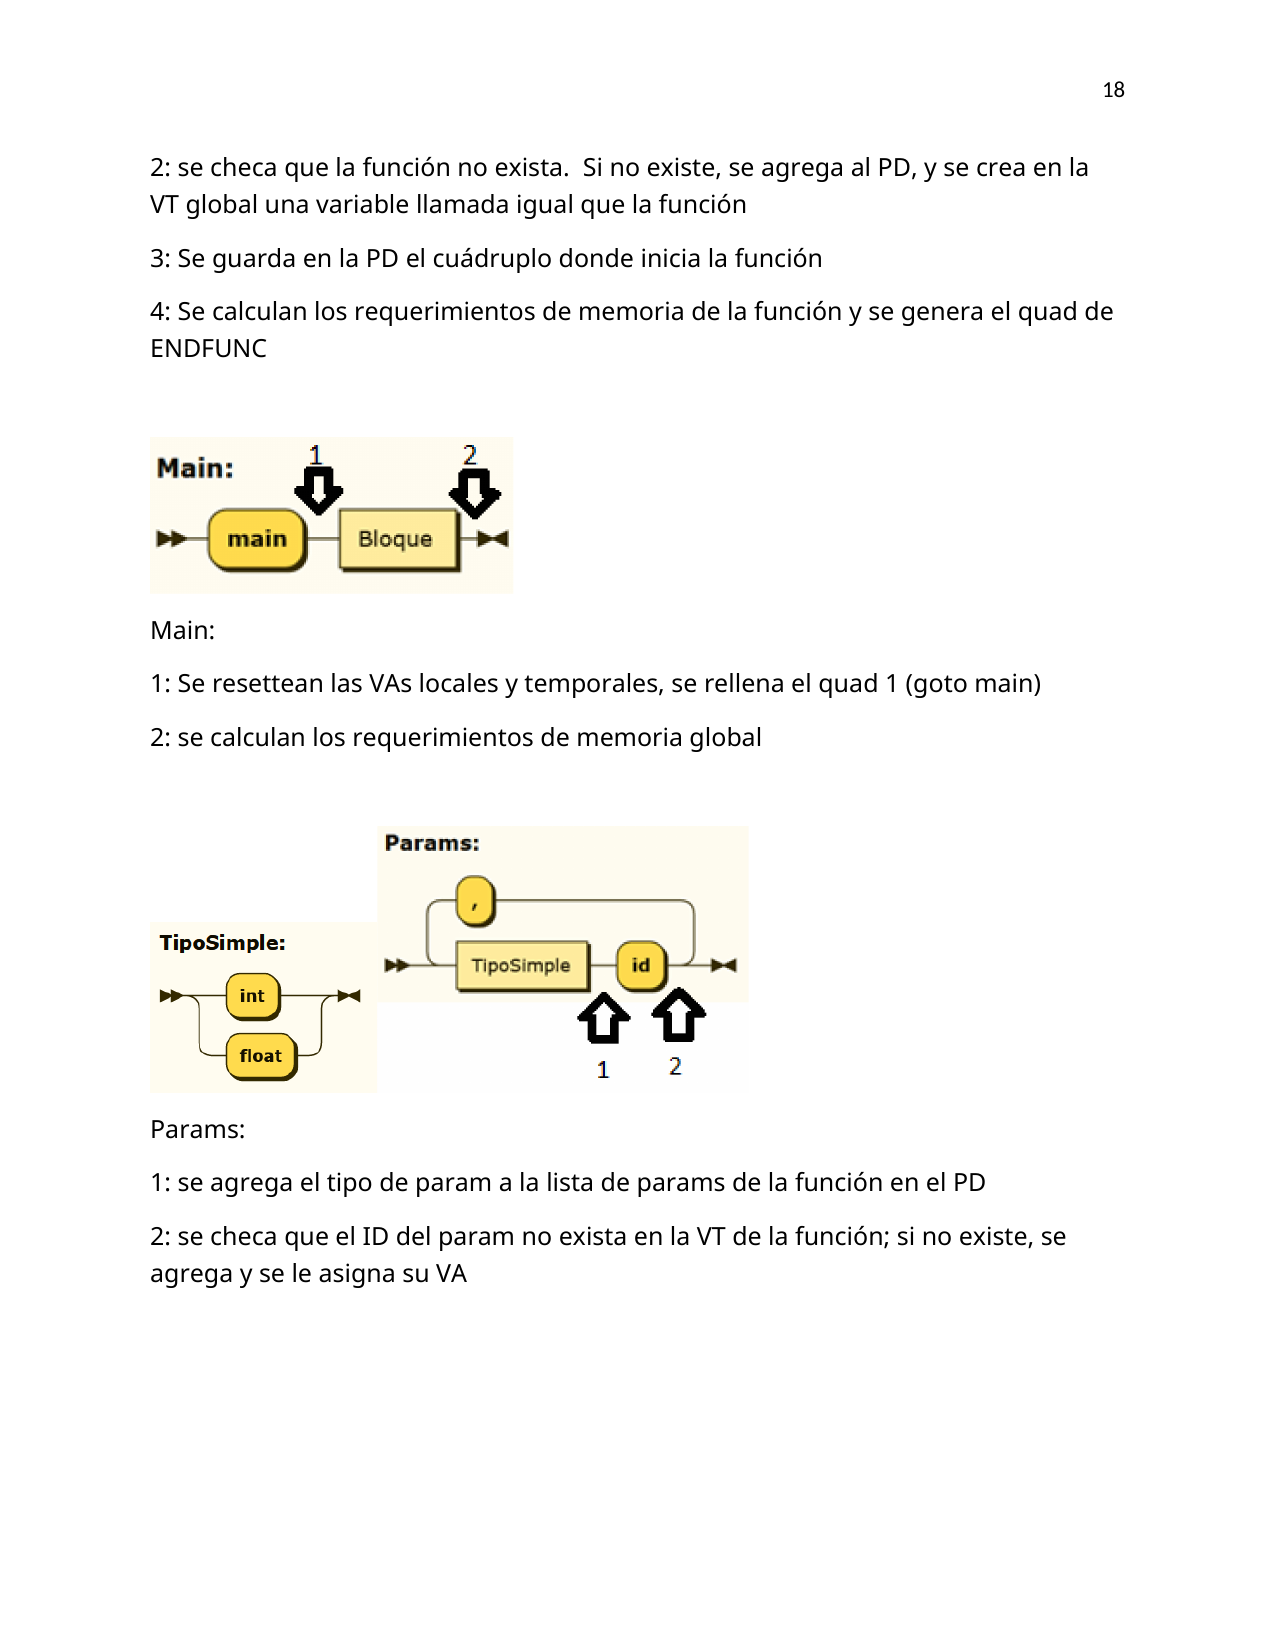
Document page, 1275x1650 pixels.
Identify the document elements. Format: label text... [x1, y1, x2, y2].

text 1: Se resettean las VAs locales y temporales, se rellena el quad 1 (goto main) [150, 666, 1125, 700]
picture [150, 826, 749, 1093]
text 2: se checa que el ID del param no exista en la VT de la función; si no existe, se agrega y se le asigna su VA [150, 1218, 1125, 1289]
text Params: [150, 1112, 1125, 1146]
text Main: [150, 612, 1125, 646]
text 1: se agrega el tipo de param a la lista de params de la función en el PD [150, 1165, 1125, 1199]
picture [150, 437, 514, 594]
text 3: Se guarda en la PD el cuádruplo donde inicia la función [150, 240, 1125, 274]
text 2: se calculan los requerimientos de memoria global [150, 719, 1125, 753]
text 2: se checa que la función no exista. Si no existe, se agrega al PD, y se crea en la VT global una variable llamada igual que la función [150, 150, 1125, 221]
text 4: Se calculan los requerimientos de memoria de la función y se genera el quad de ENDFUNC [150, 294, 1125, 364]
